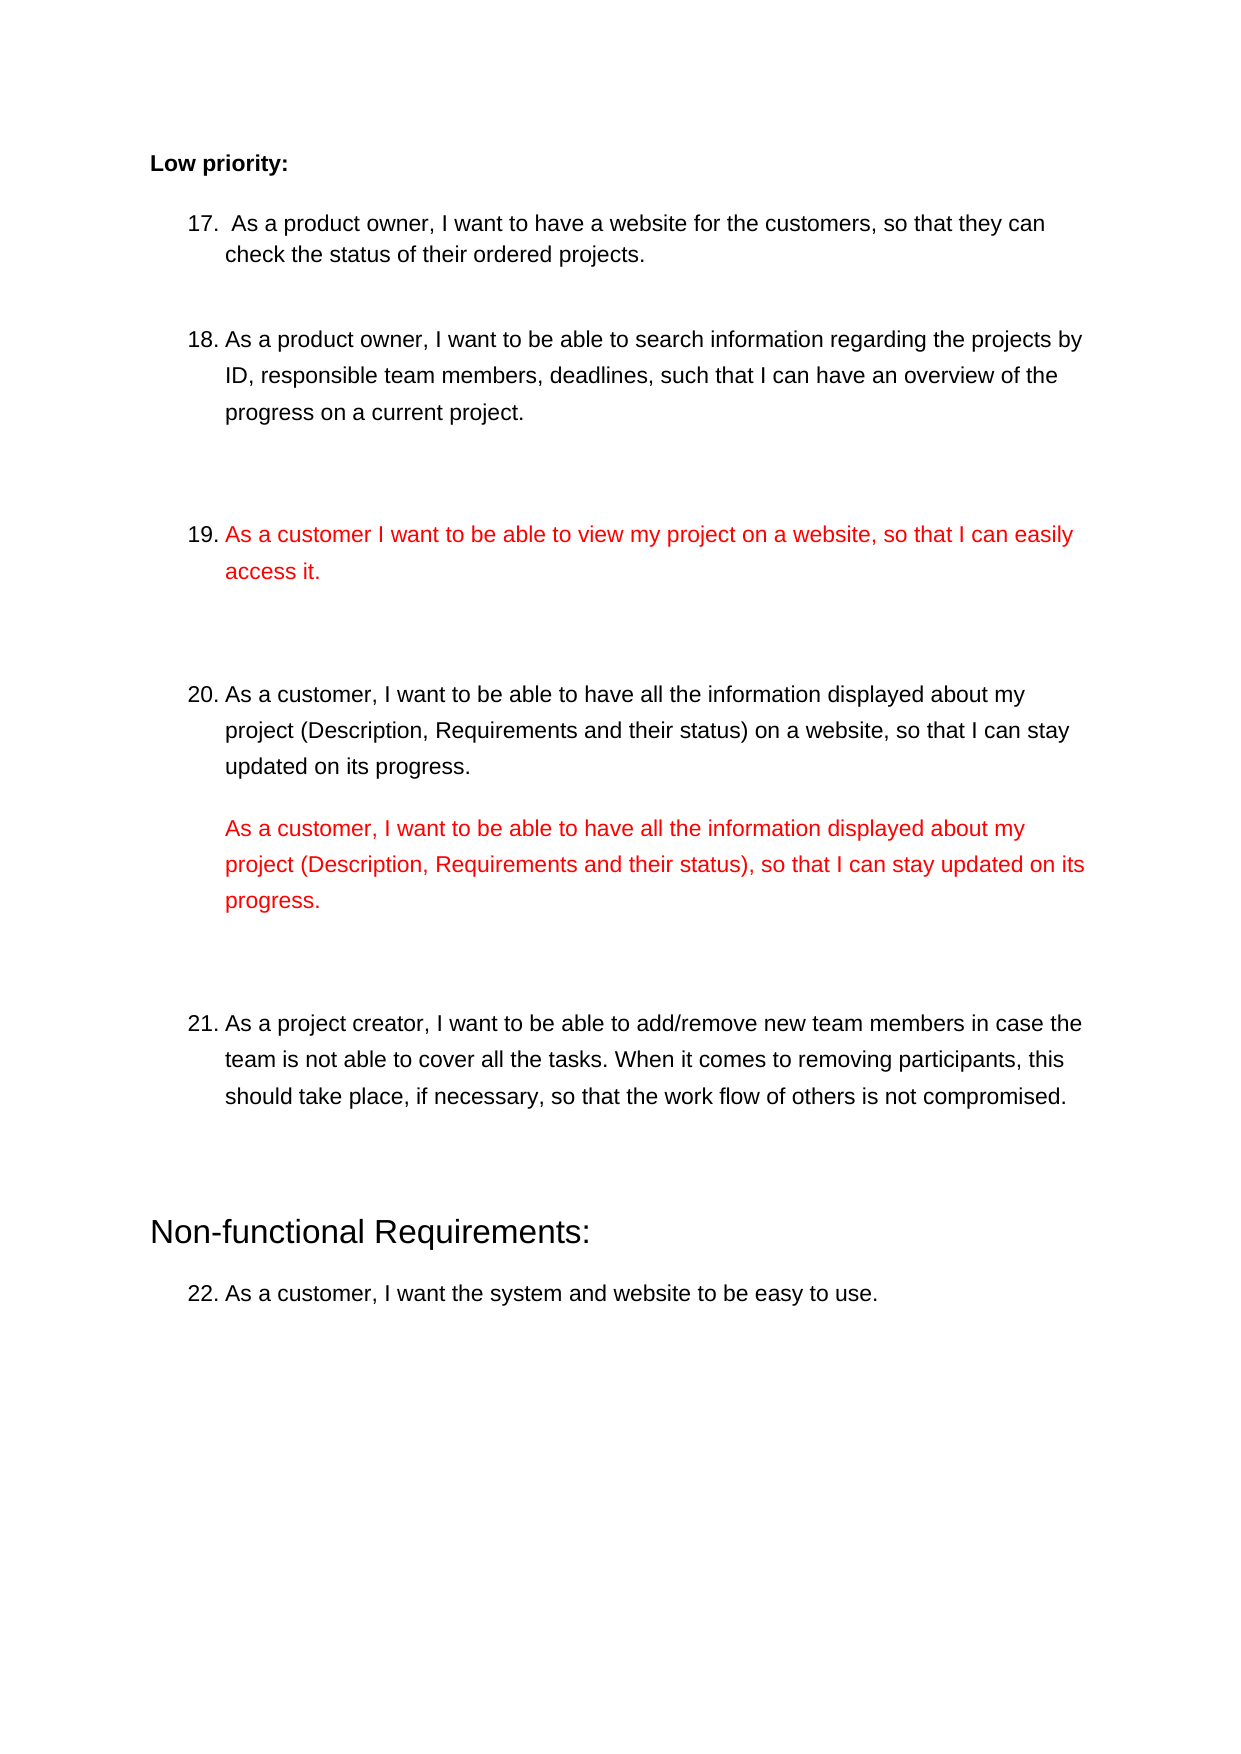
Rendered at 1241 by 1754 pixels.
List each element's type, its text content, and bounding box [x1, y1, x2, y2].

text As a customer, I want to be able to have all the information displayed about my project (Description, Requirements and their status), so that I can stay updated on its progress. [225, 814, 1090, 914]
list As a product owner, I want to be able to search information regarding the projects by ID, responsible team members, deadlines, such that I can have an overview of the progress on a current project. [187, 326, 1090, 425]
subtitle Non-functional Requirements: [150, 1212, 1090, 1250]
list As a project creator, I want to be able to add/remove new team members in case the team is not able to cover all the tasks. When it comes to removing participants, this should take place, if necessary, so that the work flow of others is not compromised. [187, 1010, 1090, 1109]
list As a product owner, I want to have a website for the customers, so that they can check the status of their ordered projects. [187, 210, 1090, 267]
list As a customer, I want the system and website to be easy to use. [187, 1280, 1090, 1307]
list As a customer, I want to be able to have all the information displayed about my project (Description, Requirements and their status) on a website, so that I can stay updated on its progress. [187, 681, 1090, 779]
text Low priority: [150, 150, 1090, 176]
list As a customer I want to be able to view my project on a website, so that I can easily access it. [187, 521, 1090, 584]
